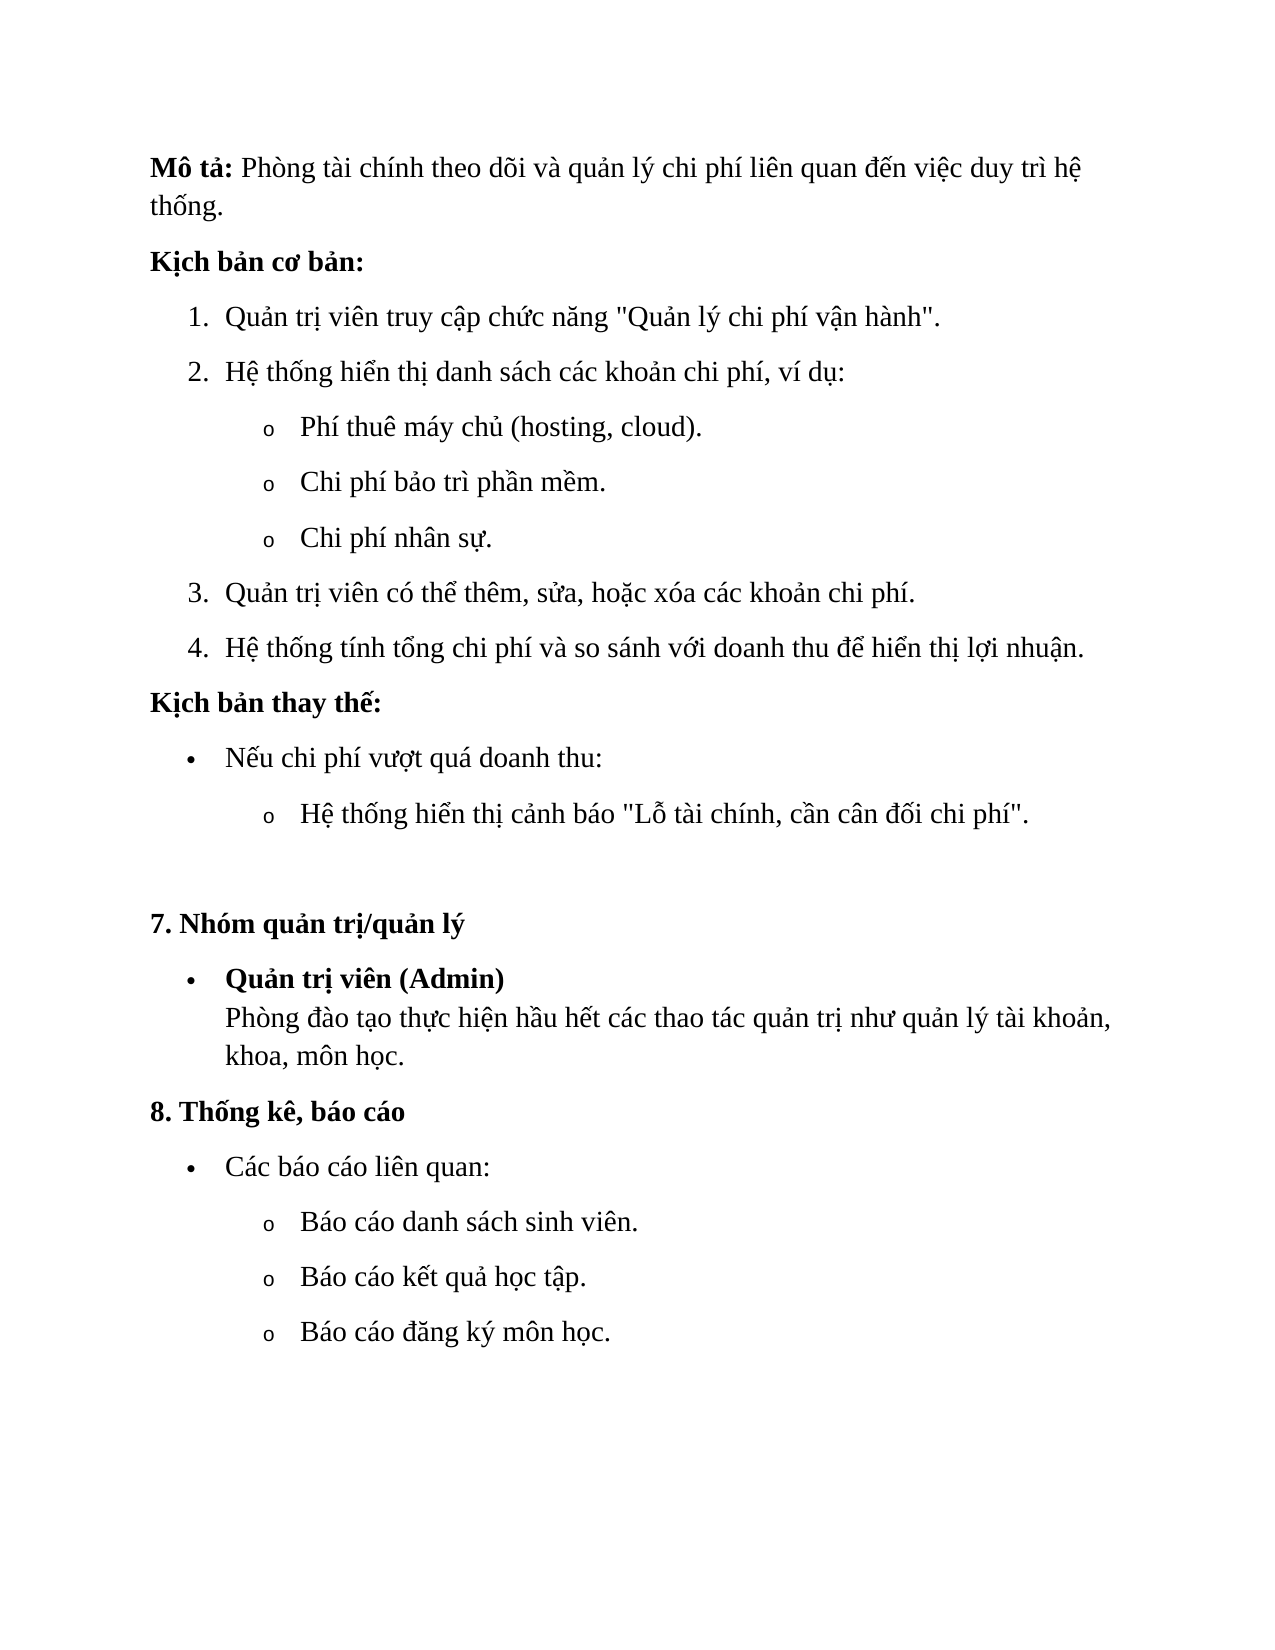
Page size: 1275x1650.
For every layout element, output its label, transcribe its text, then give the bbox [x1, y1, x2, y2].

list Chi phí nhân sự. [262, 520, 1125, 553]
list Quản trị viên có thể thêm, sửa, hoặc xóa các khoản chi phí. [187, 575, 1125, 608]
list Phí thuê máy chủ (hosting, cloud). [262, 409, 1125, 443]
list Hệ thống hiển thị cảnh báo "Lỗ tài chính, cần cân đối chi phí". [262, 796, 1125, 829]
list Chi phí bảo trì phần mềm. [262, 464, 1125, 498]
list Báo cáo kết quả học tập. [262, 1259, 1125, 1293]
list Quản trị viên (Admin) Phòng đào tạo thực hiện hầu hết các thao tác quản trị như quản lý tài khoản, khoa, môn học. [187, 961, 1125, 1072]
list Báo cáo danh sách sinh viên. [262, 1204, 1125, 1238]
list Quản trị viên truy cập chức năng "Quản lý chi phí vận hành". [187, 299, 1125, 332]
text 7. Nhóm quản trị/quản lý [150, 906, 1125, 940]
text Kịch bản cơ bản: [150, 244, 1125, 277]
text Kịch bản thay thế: [150, 685, 1125, 719]
list Các báo cáo liên quan: [187, 1149, 1125, 1182]
list Báo cáo đăng ký môn học. [262, 1314, 1125, 1348]
list Hệ thống hiển thị danh sách các khoản chi phí, ví dụ: [187, 354, 1125, 388]
list Nếu chi phí vượt quá doanh thu: [187, 741, 1125, 774]
text 8. Thống kê, báo cáo [150, 1094, 1125, 1127]
list Hệ thống tính tổng chi phí và so sánh với doanh thu để hiển thị lợi nhuận. [187, 630, 1125, 664]
text Mô tả: Phòng tài chính theo dõi và quản lý chi phí liên quan đến việc duy trì hệ thống. [150, 150, 1125, 222]
